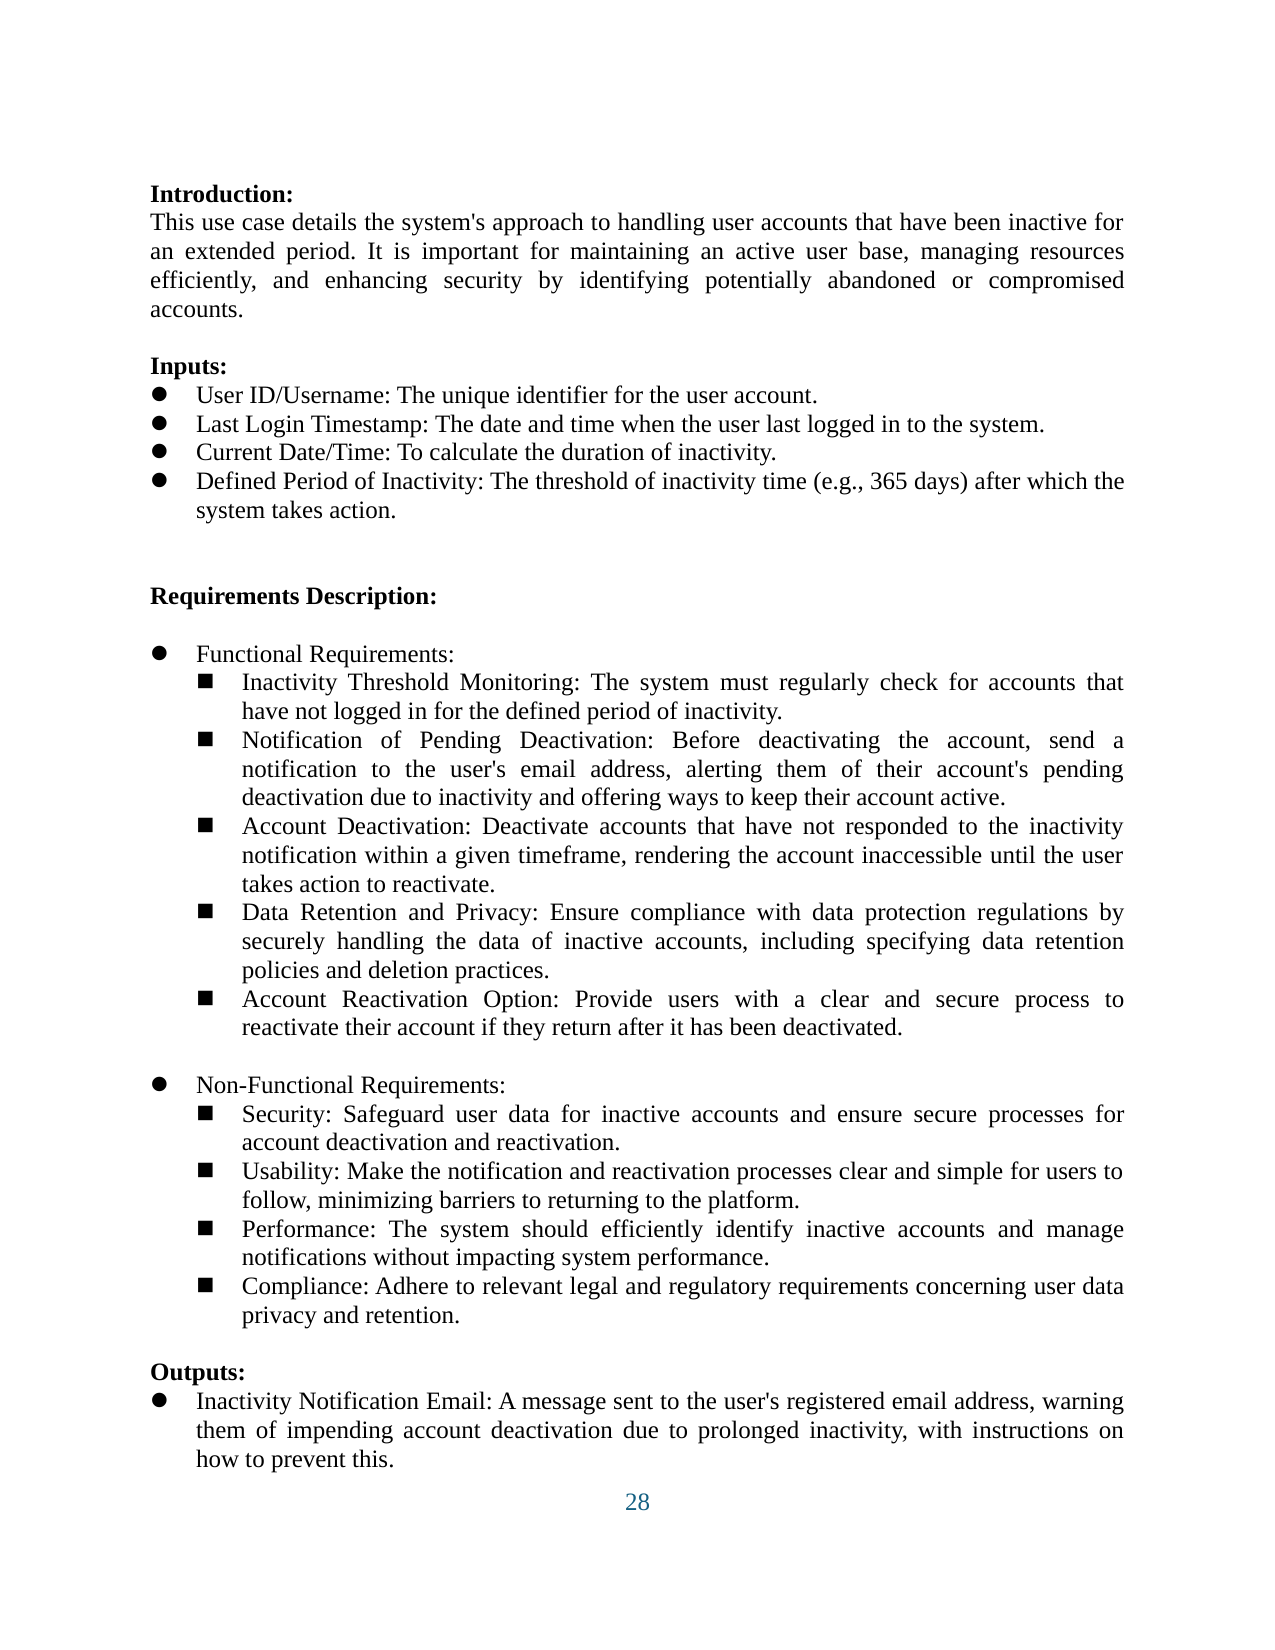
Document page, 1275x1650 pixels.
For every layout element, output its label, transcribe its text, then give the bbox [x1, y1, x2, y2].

list Performance: The system should efficiently identify inactive accounts and manage notifications without impacting system performance. [196, 1214, 1125, 1271]
list Inactivity Threshold Monitoring: The system must regularly check for accounts that have not logged in for the defined period of inactivity. [196, 667, 1125, 725]
list Usability: Make the notification and reactivation processes clear and simple for users to follow, minimizing barriers to returning to the platform. [196, 1156, 1125, 1214]
list Functional Requirements: [150, 639, 1125, 667]
list Inactivity Notification Email: A message sent to the user's registered email address, warning them of impending account deactivation due to prolonged inactivity, with instructions on how to prevent this. [150, 1386, 1125, 1472]
list User ID/Username: The unique identifier for the user account. [150, 380, 1125, 409]
list Notification of Pending Deactivation: Before deactivating the account, send a notification to the user's email address, alerting them of their account's pending deactivation due to inactivity and offering ways to keep their account active. [196, 725, 1125, 811]
text Introduction: [150, 179, 1125, 207]
list Data Retention and Privacy: Ensure compliance with data protection regulations by securely handling the data of inactive accounts, including specifying data retention policies and deletion practices. [196, 897, 1125, 984]
text This use case details the system's approach to handling user accounts that have been inactive for an extended period. It is important for maintaining an active user base, managing resources efficiently, and enhancing security by identifying potentially abandoned or compromised accounts. [150, 207, 1125, 322]
list Current Date/Time: To calculate the duration of inactivity. [150, 437, 1125, 466]
text Outputs: [150, 1357, 1125, 1386]
text Requirements Description: [150, 581, 1125, 610]
list Compliance: Adhere to relevant legal and regulatory requirements concerning user data privacy and retention. [196, 1271, 1125, 1329]
text Inputs: [150, 351, 1125, 380]
list Account Reactivation Option: Provide users with a clear and secure process to reactivate their account if they return after it has been deactivated. [196, 984, 1125, 1041]
list Account Deactivation: Deactivate accounts that have not responded to the inactivity notification within a given timeframe, rendering the account inaccessible until the user takes action to reactivate. [196, 811, 1125, 897]
list Non-Functional Requirements: [150, 1070, 1125, 1099]
list Last Login Timestamp: The date and time when the user last logged in to the system. [150, 409, 1125, 437]
list Defined Period of Inactivity: The threshold of inactivity time (e.g., 365 days) after which the system takes action. [150, 466, 1125, 524]
list Security: Safeguard user data for inactive accounts and ensure secure processes for account deactivation and reactivation. [196, 1099, 1125, 1156]
